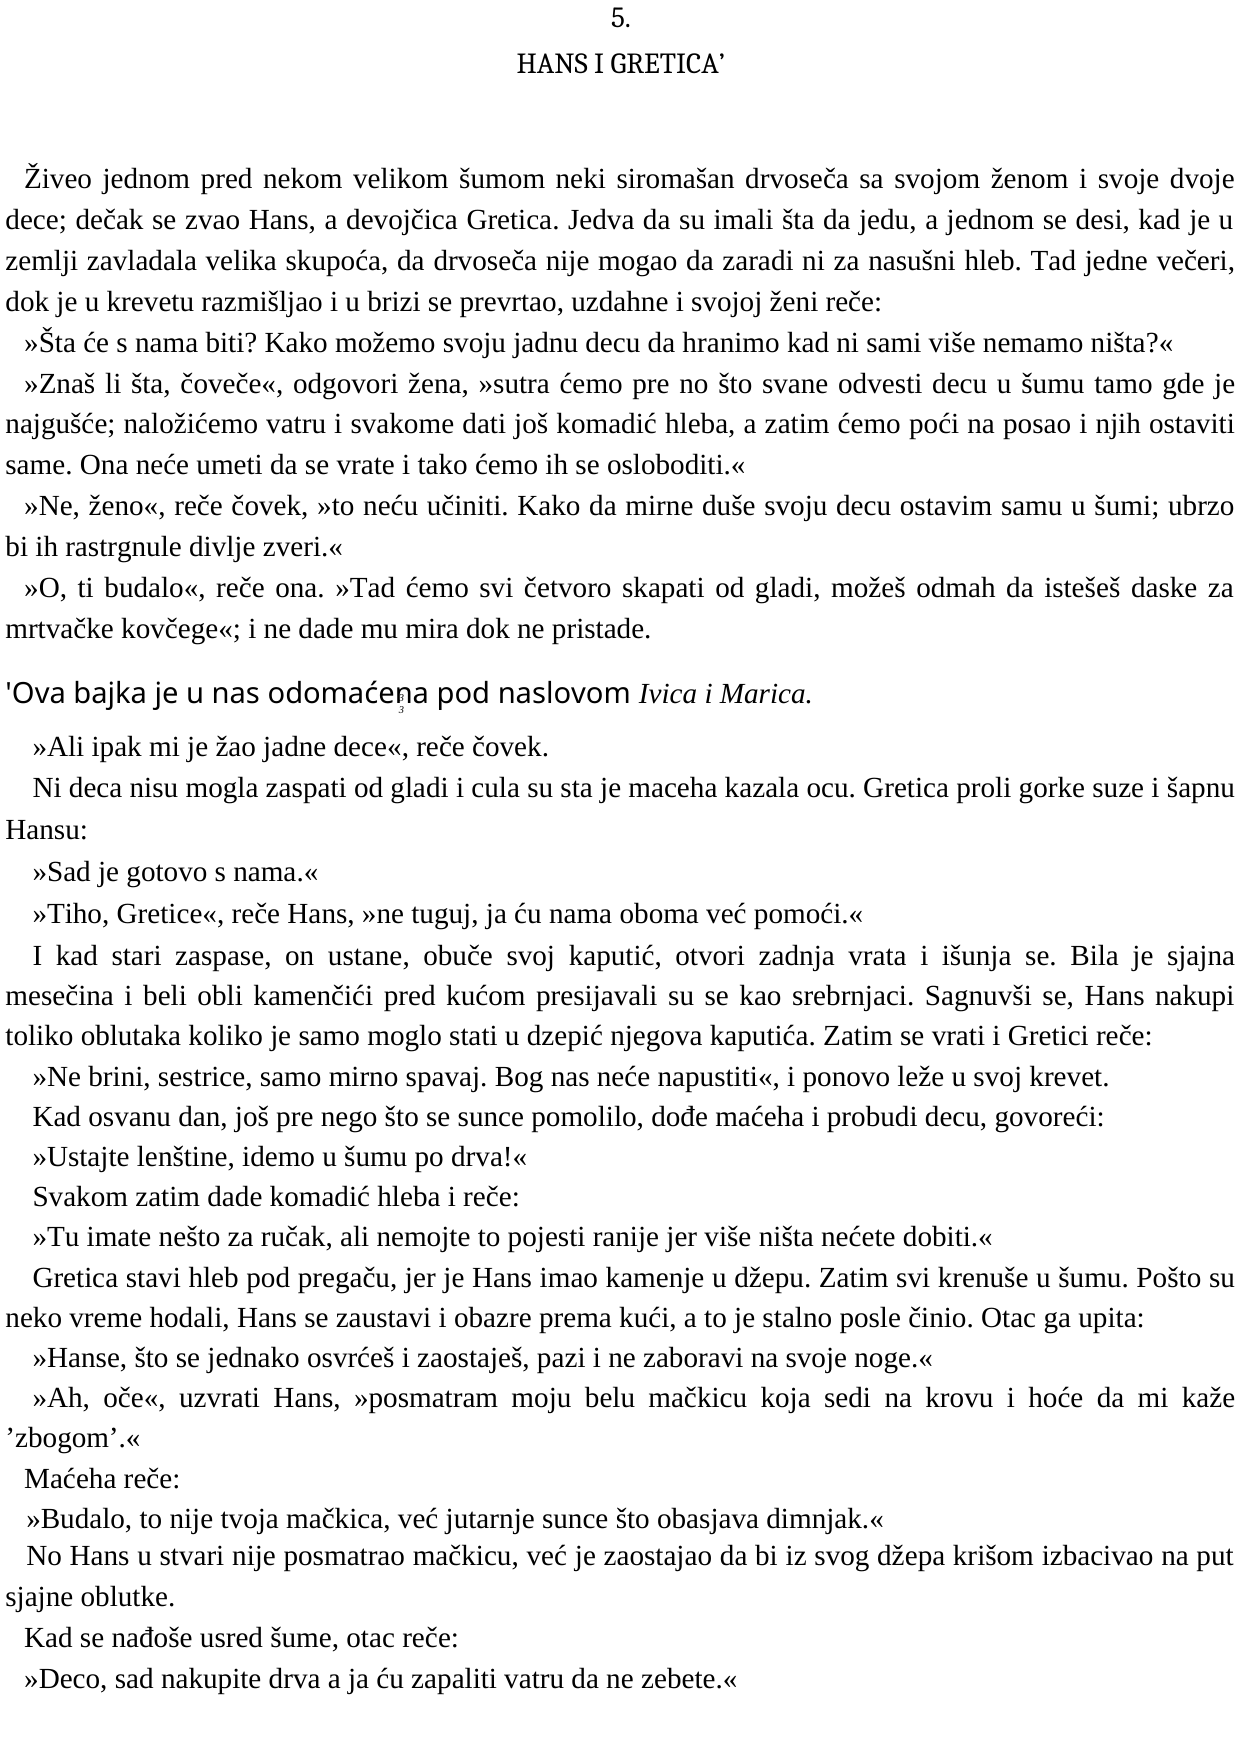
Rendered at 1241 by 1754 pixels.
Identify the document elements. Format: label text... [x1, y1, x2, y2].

text 'Ova bajka je u nas odomaćena pod naslovom Ivica i Marica. [5, 672, 1236, 712]
text I kad stari zaspase, on ustane, obuče svoj kaputić, otvori zadnja vrata i išunja se. Bila je sjajna mesečina i beli obli kamenčići pred kućom presijavali su se kao srebrnjaci. Sagnuvši se, Hans nakupi toliko oblutaka koliko je samo moglo stati u dzepić njegova kaputića. Zatim se vrati i Gretici reče: [5, 938, 1236, 1052]
text »Šta će s nama biti? Kako možemo svoju jadnu decu da hranimo kad ni sami više nemamo ništa?« [5, 325, 1236, 358]
text No Hans u stvari nije posmatrao mačkicu, već je zaostajao da bi iz svog džepa krišom izbacivao na put sjajne oblutke. [5, 1538, 1236, 1613]
text »O, ti budalo«, reče ona. »Tad ćemo svi četvoro skapati od gladi, možeš odmah da istešeš daske za mrtvačke kovčege«; i ne dade mu mira dok ne pristade. [5, 570, 1236, 644]
subtitle 5. [5, 1, 1236, 34]
text Ni deca nisu mogla zaspati od gladi i cula su sta je maceha kazala ocu. Gretica proli gorke suze i šapnu Hansu: [5, 771, 1236, 846]
text »Tu imate nešto za ručak, ali nemojte to pojesti ranije jer više ništa nećete dobiti.« [5, 1219, 1236, 1253]
text »Ah, oče«, uzvrati Hans, »posmatram moju belu mačkicu koja sedi na krovu i hoće da mi kaže ’zbogom’.« [5, 1380, 1236, 1454]
text Živeo jednom pred nekom velikom šumom neki siromašan drvoseča sa svojom ženom i svoje dvoje dece; dečak se zvao Hans, a devojčica Gretica. Jedva da su imali šta da jedu, a jednom se desi, kad je u zemlji zavladala velika skupoća, da drvoseča nije mogao da zaradi ni za nasušni hleb. Tad jedne večeri, dok je u krevetu razmišljao i u brizi se prevrtao, uzdahne i svojoj ženi reče: [5, 162, 1236, 318]
text »Hanse, što se jednako osvrćeš i zaostaješ, pazi i ne zaboravi na svoje noge.« [5, 1340, 1236, 1374]
text Svakom zatim dade komadić hleba i reče: [5, 1179, 1236, 1213]
text »Budalo, to nije tvoja mačkica, već jutarnje sunce što obasjava dimnjak.« [5, 1501, 1236, 1534]
text Gretica stavi hleb pod pregaču, jer je Hans imao kamenje u džepu. Zatim svi krenuše u šumu. Pošto su neko vreme hodali, Hans se zaustavi i obazre prema kući, a to je stalno posle činio. Otac ga upita: [5, 1260, 1236, 1333]
text »Ne brini, sestrice, samo mirno spavaj. Bog nas neće napustiti«, i ponovo leže u svoj krevet. [5, 1059, 1236, 1092]
text »Ne, ženo«, reče čovek, »to neću učiniti. Kako da mirne duše svoju decu ostavim samu u šumi; ubrzo bi ih rastrgnule divlje zveri.« [5, 488, 1236, 563]
text Kad osvanu dan, još pre nego što se sunce pomolilo, dođe maćeha i probudi decu, govoreći: [5, 1099, 1236, 1132]
text »Deco, sad nakupite drva a ja ću zapaliti vatru da ne zebete.« [5, 1661, 1236, 1694]
text »Tiho, Gretice«, reče Hans, »ne tuguj, ja ću nama oboma već pomoći.« [5, 896, 1236, 930]
text »Ali ipak mi je žao jadne dece«, reče čovek. [5, 729, 1236, 762]
text Kad se nađoše usred šume, otac reče: [5, 1620, 1236, 1654]
subtitle HANS I GRETICA’ [5, 47, 1236, 80]
text »Sad je gotovo s nama.« [5, 854, 1236, 888]
text Maćeha reče: [5, 1461, 1236, 1494]
text »Ustajte lenštine, idemo u šumu po drva!« [5, 1139, 1236, 1173]
text »Znaš li šta, čoveče«, odgovori žena, »sutra ćemo pre no što svane odvesti decu u šumu tamo gde je najgušće; naložićemo vatru i svakome dati još komadić hleba, a zatim ćemo poći na posao i njih ostaviti same. Ona neće umeti da se vrate i tako ćemo ih se osloboditi.« [5, 366, 1236, 481]
